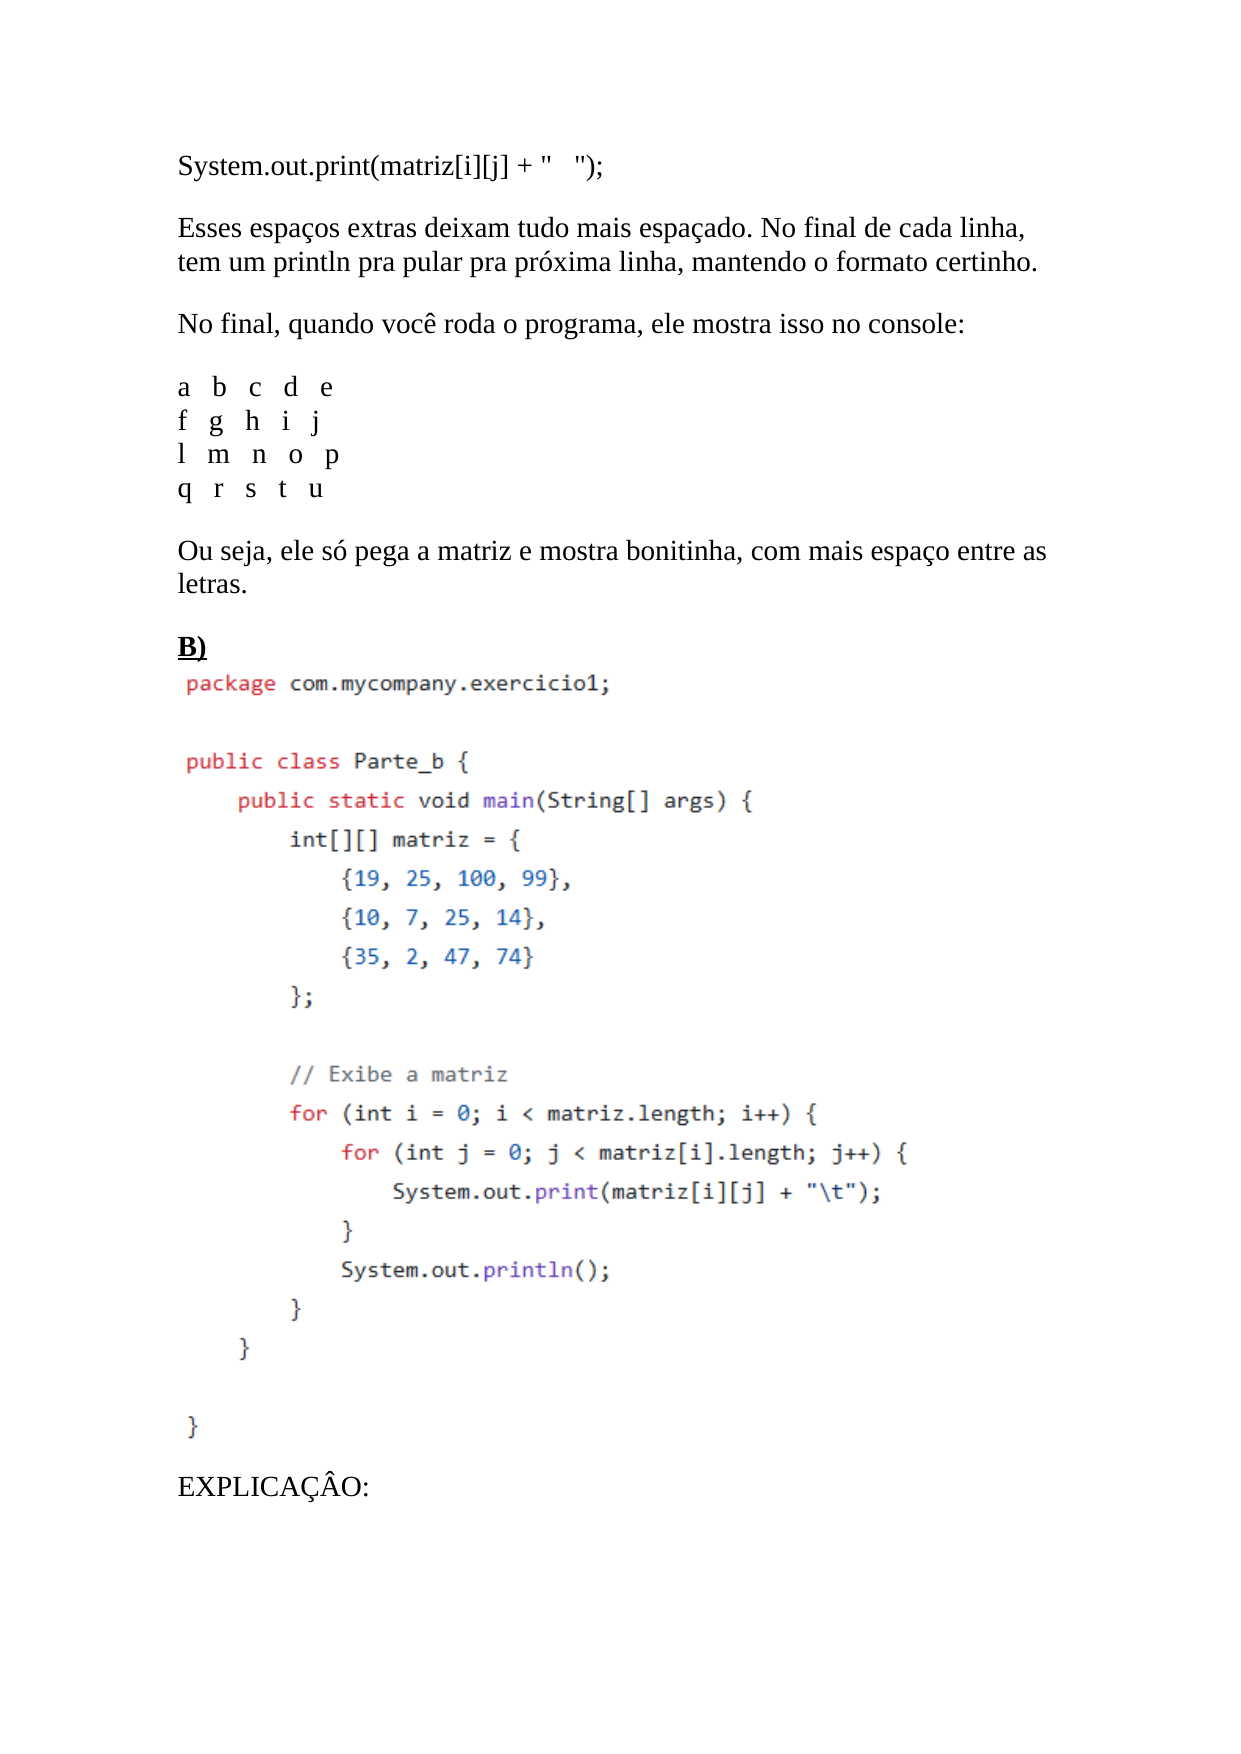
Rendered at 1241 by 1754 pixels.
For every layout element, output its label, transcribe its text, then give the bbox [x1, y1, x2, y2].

text a b c d e [177, 369, 1063, 403]
text System.out.print(matriz[i][j] + " "); [177, 148, 1063, 181]
text l m n o p [177, 436, 1063, 470]
picture [177, 664, 1062, 1451]
text Esses espaços extras deixam tudo mais espaçado. No final de cada linha, tem um println pra pular pra próxima linha, mantendo o formato certinho. [177, 210, 1063, 277]
text No final, quando você roda o programa, ele mostra isso no console: [177, 307, 1063, 340]
text Ou seja, ele só pega a matriz e mostra bonitinha, com mais espaço entre as letras. [177, 533, 1063, 600]
text f g h i j [177, 403, 1063, 436]
text EXPLICAÇÂO: [177, 1469, 1063, 1503]
text q r s t u [177, 470, 1063, 503]
